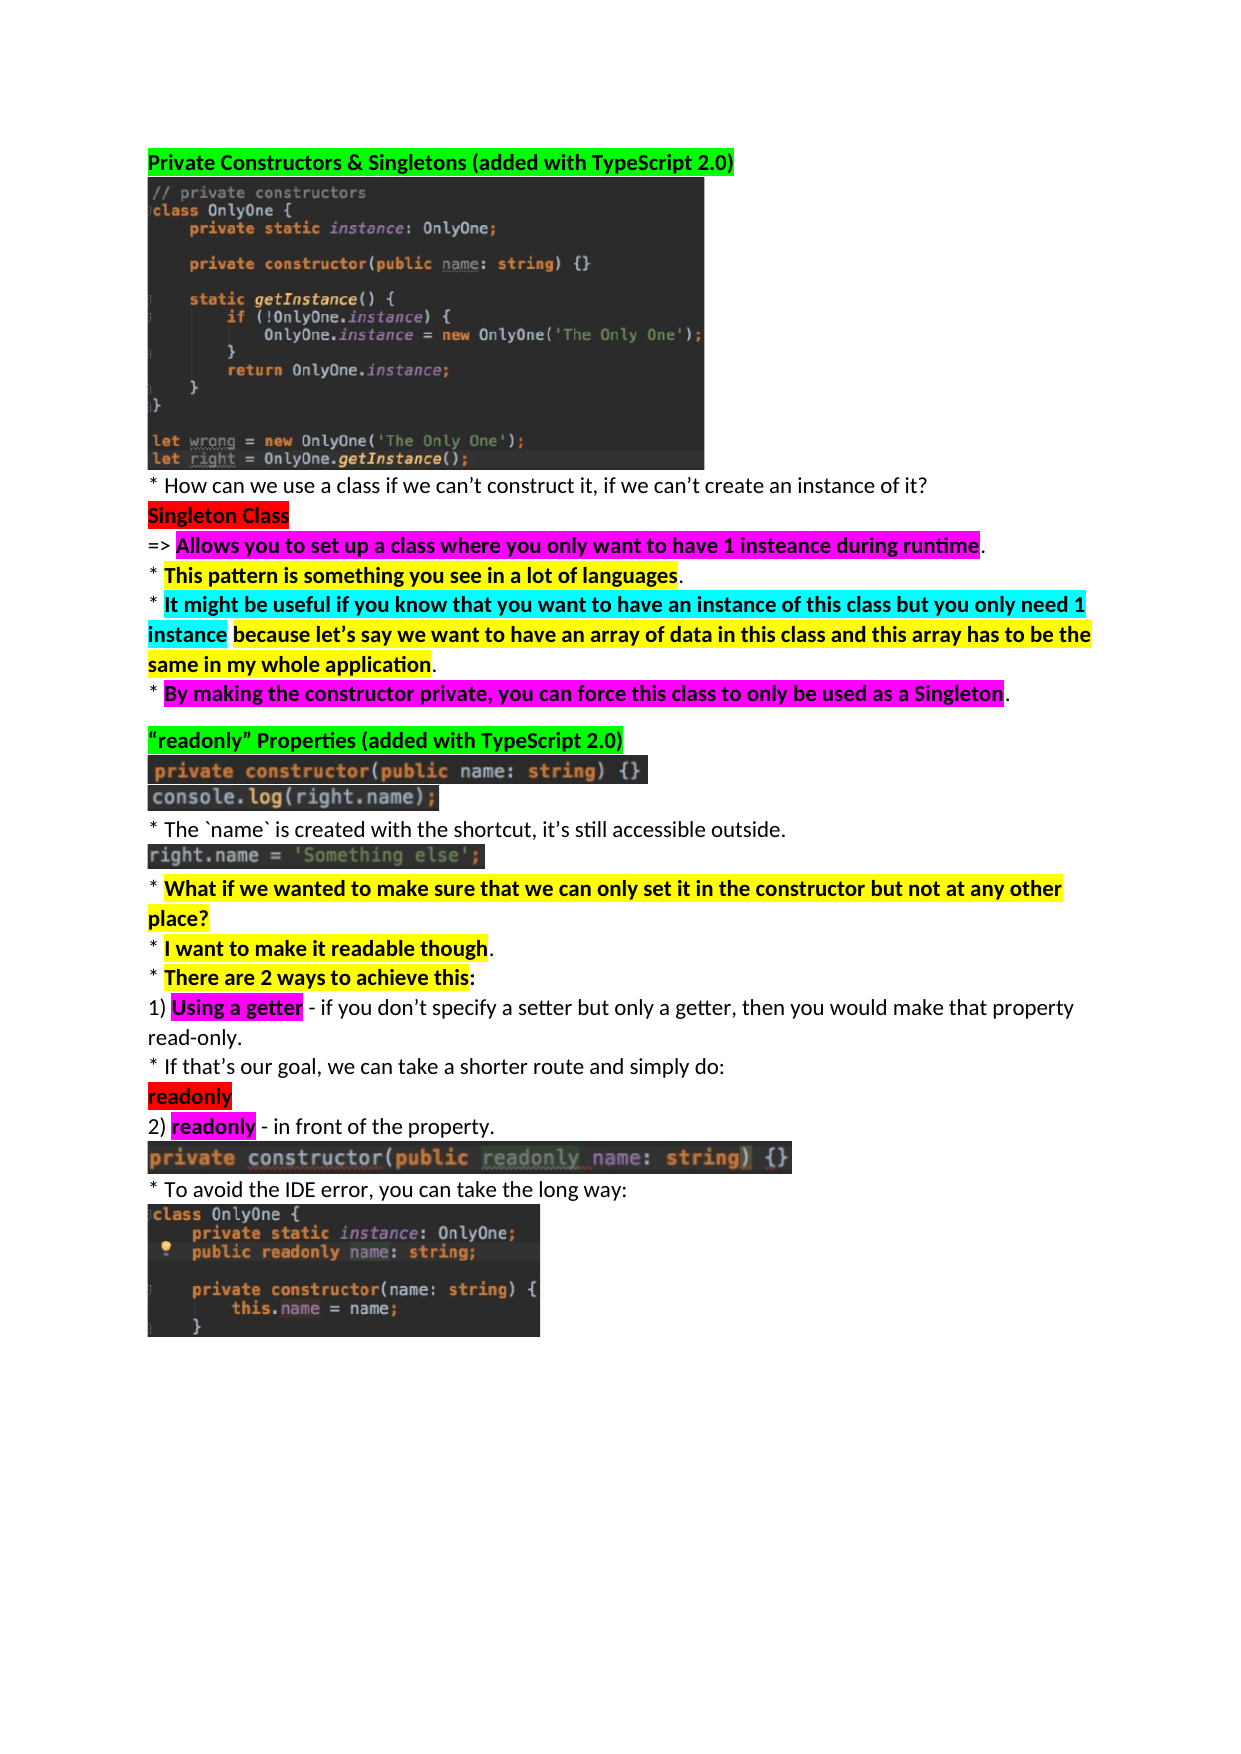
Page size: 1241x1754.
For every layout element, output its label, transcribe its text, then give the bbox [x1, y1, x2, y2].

picture [147, 755, 648, 784]
picture [147, 177, 705, 470]
picture [147, 785, 440, 811]
text “readonly” Properties (added with TypeScript 2.0) * The `name` is created with the shortcut, it’s still accessible outside. * What if we wanted to make sure that we can only set it in the constructor but not at any other place? * I want to make it readable though. * There are 2 ways to achieve this: 1) Using a getter - if you don’t specify a setter but only a getter, then you would make that property read-only. * If that’s our goal, we can take a shorter route and simply do: readonly 2) readonly - in front of the property. * To avoid the IDE error, you can take the long way: [148, 726, 1093, 1337]
picture [147, 1141, 792, 1174]
picture [147, 844, 485, 869]
picture [147, 1204, 541, 1337]
